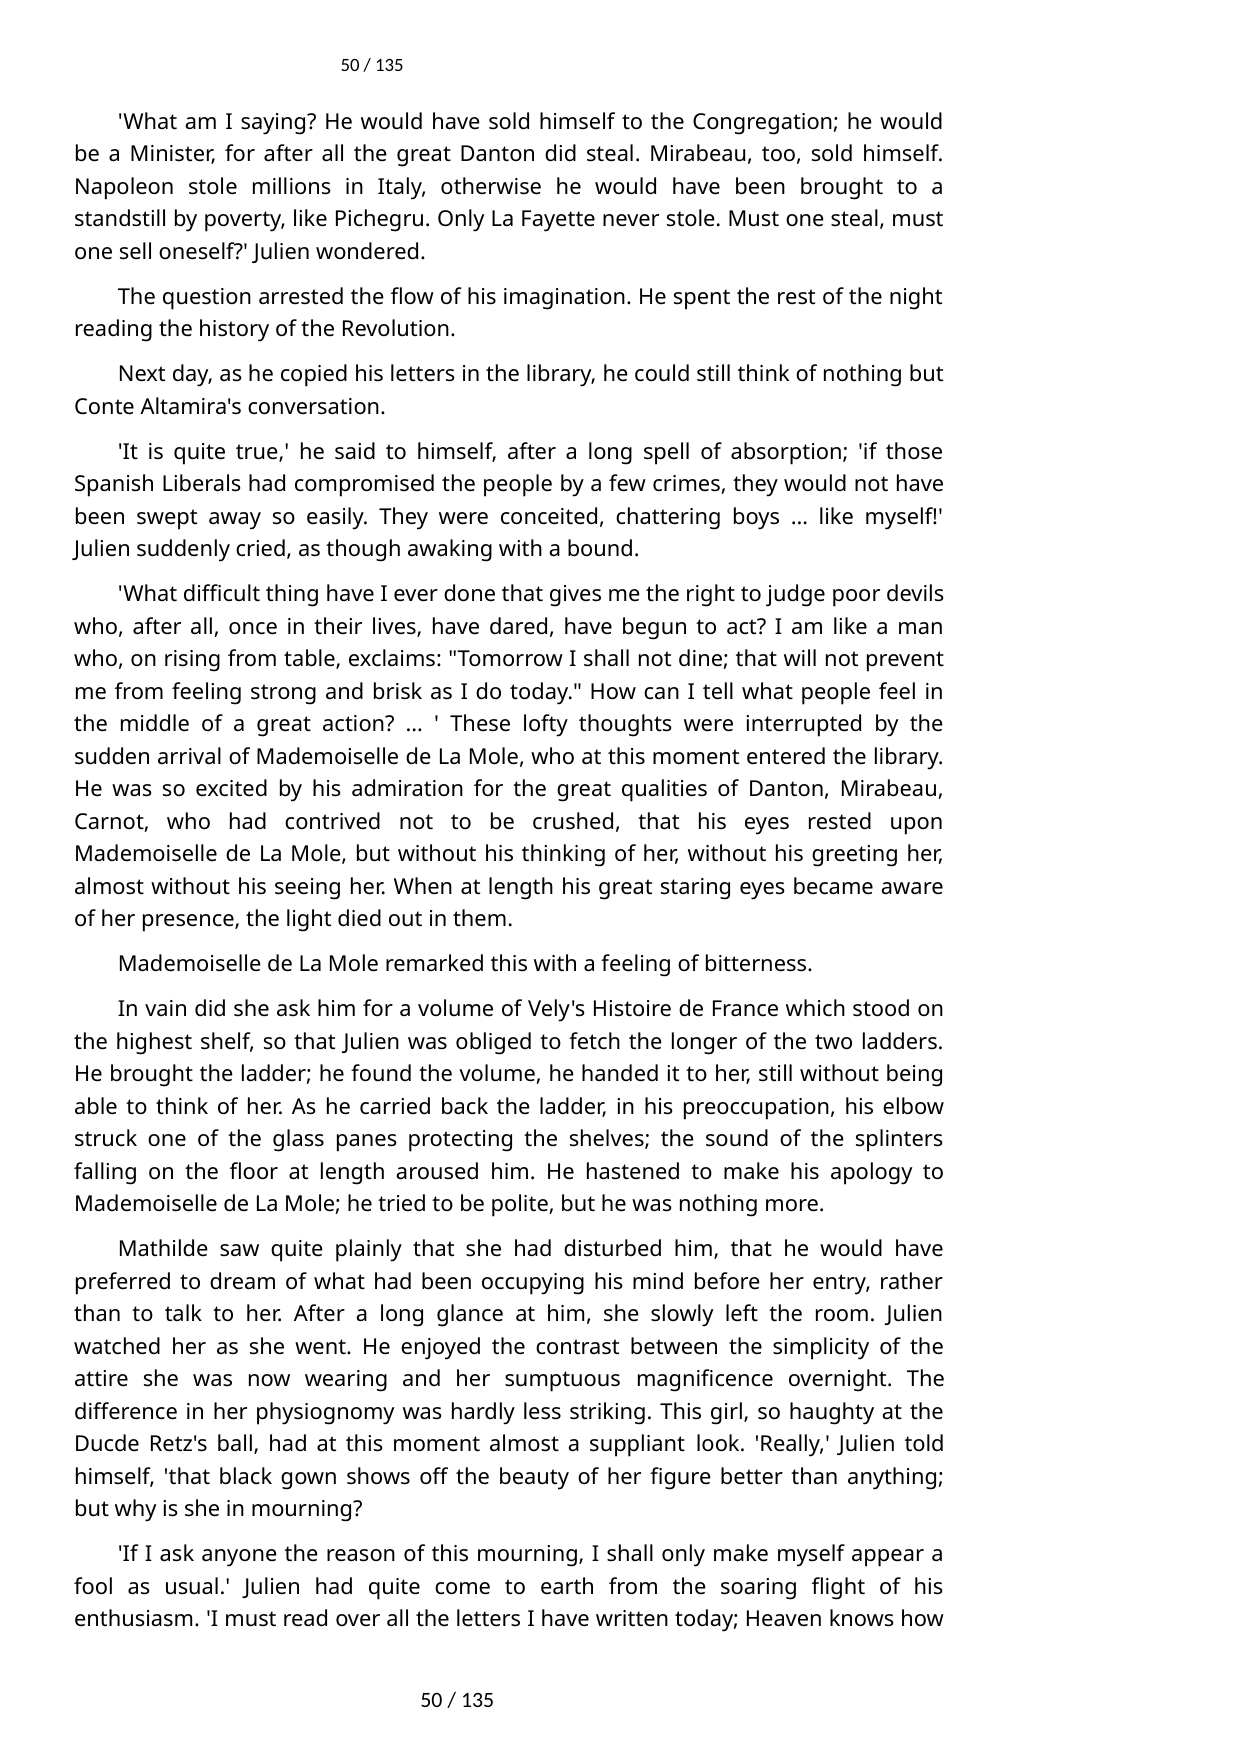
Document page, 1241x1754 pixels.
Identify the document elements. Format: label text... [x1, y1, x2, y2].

text The question arrested the flow of his imagination. He spent the rest of the night reading the history of the Revolution. [74, 279, 945, 344]
text 'What am I saying? He would have sold himself to the Congregation; he would be a Minister, for after all the great Danton did steal. Mirabeau, too, sold himself. Napoleon stole millions in Italy, otherwise he would have been brought to a standstill by poverty, like Pichegru. Only La Fayette never stole. Must one steal, must one sell oneself?' Julien wondered. [74, 104, 945, 267]
text Mathilde saw quite plainly that she had disturbed him, that he would have preferred to dream of what had been occupying his mind before her entry, rather than to talk to her. After a long glance at him, she slowly left the room. Julien watched her as she went. He enjoyed the contrast between the simplicity of the attire she was now wearing and her sumptuous magnificence overnight. The difference in her physiognomy was hardly less striking. This girl, so haughty at the Ducde Retz's ball, had at this moment almost a suppliant look. 'Really,' Julien told himself, 'that black gown shows off the beauty of her figure better than anything; but why is she in mourning? [74, 1232, 945, 1524]
text Mademoiselle de La Mole remarked this with a feeling of bitterness. [74, 947, 945, 979]
text In vain did she ask him for a volume of Vely's Histoire de France which stood on the highest shelf, so that Julien was obliged to fetch the longer of the two ladders. He brought the ladder; he found the volume, he handed it to her, still without being able to think of her. As he carried back the ladder, in his preoccupation, his elbow struck one of the glass panes protecting the shelves; the sound of the splinters falling on the floor at length aroused him. He hastened to make his apology to Mademoiselle de La Mole; he tried to be polite, but he was nothing more. [74, 992, 945, 1219]
text 'It is quite true,' he said to himself, after a long spell of absorption; 'if those Spanish Liberals had compromised the people by a few crimes, they would not have been swept away so easily. They were conceited, chattering boys … like myself!' Julien suddenly cried, as though awaking with a bound. [74, 434, 945, 564]
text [74, 1537, 945, 1634]
text 'What difficult thing have I ever done that gives me the right to judge poor devils who, after all, once in their lives, have dared, have begun to act? I am like a man who, on rising from table, exclaims: "Tomorrow I shall not dine; that will not prevent me from feeling strong and brisk as I do today." How can I tell what people feel in the middle of a great action? … ' These lofty thoughts were interrupted by the sudden arrival of Mademoiselle de La Mole, who at this moment entered the library. He was so excited by his admiration for the great qualities of Danton, Mirabeau, Carnot, who had contrived not to be crushed, that his eyes rested upon Mademoiselle de La Mole, but without his thinking of her, without his greeting her, almost without his seeing her. When at length his great staring eyes became aware of her presence, the light died out in them. [74, 577, 945, 934]
text Next day, as he copied his letters in the library, he could still think of nothing but Conte Altamira's conversation. [74, 357, 945, 422]
